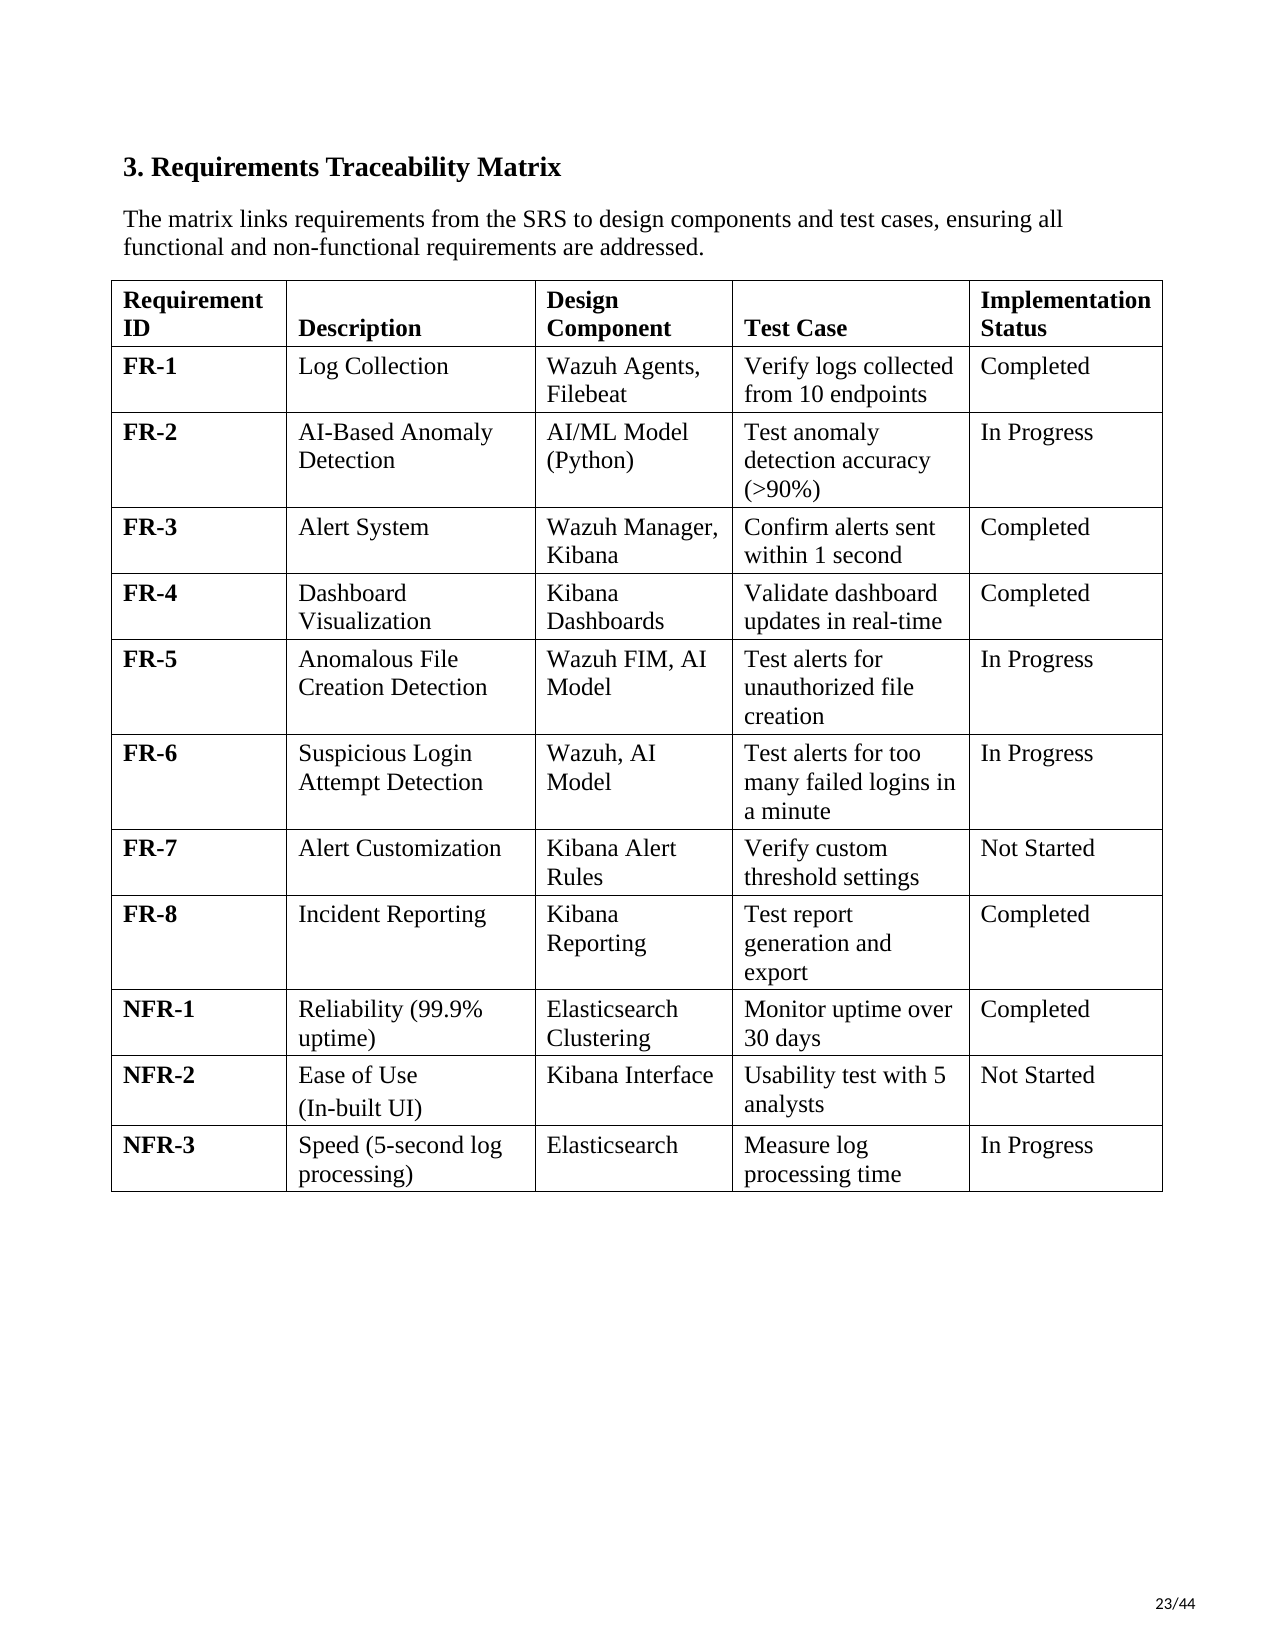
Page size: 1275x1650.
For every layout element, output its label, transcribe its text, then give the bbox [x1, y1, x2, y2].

table_cell Measure log processing time [733, 1126, 969, 1191]
table_cell Log Collection [287, 347, 535, 412]
table_cell Kibana Reporting [536, 896, 732, 989]
table_cell Usability test with 5 analysts [733, 1056, 969, 1125]
table_cell Kibana Dashboards [536, 574, 732, 639]
table_cell Completed [970, 574, 1162, 639]
table_cell Wazuh FIM, AI Model [536, 640, 732, 734]
table_cell Alert Customization [287, 830, 535, 894]
table_cell Ease of Use (In-built UI) [287, 1056, 535, 1125]
table_cell Monitor uptime over 30 days [733, 990, 969, 1055]
table_header Implementation Status [970, 281, 1162, 346]
table_cell Not Started [970, 830, 1162, 894]
table_cell Completed [970, 896, 1162, 989]
table_cell Test anomaly detection accuracy (>90%) [733, 413, 969, 507]
table_cell Test alerts for unauthorized file creation [733, 640, 969, 734]
table_cell FR-1 [112, 347, 286, 412]
table_cell Incident Reporting [287, 896, 535, 989]
table_cell Reliability (99.9% uptime) [287, 990, 535, 1055]
table_cell Wazuh Agents, Filebeat [536, 347, 732, 412]
table_header Design Component [536, 281, 732, 346]
table_header Test Case [733, 281, 969, 346]
text The matrix links requirements from the SRS to design components and test cases, ensuring all functional and non-functional requirements are addressed. [123, 204, 1151, 261]
table_cell NFR-1 [112, 990, 286, 1055]
table_cell FR-3 [112, 508, 286, 573]
table_cell Verify custom threshold settings [733, 830, 969, 894]
table_cell Not Started [970, 1056, 1162, 1125]
table_cell Kibana Interface [536, 1056, 732, 1125]
table_cell AI/ML Model (Python) [536, 413, 732, 507]
table_cell Completed [970, 990, 1162, 1055]
table_cell FR-7 [112, 830, 286, 894]
table_cell Completed [970, 508, 1162, 573]
table_cell FR-6 [112, 735, 286, 828]
table_cell In Progress [970, 640, 1162, 734]
table_cell Wazuh, AI Model [536, 735, 732, 828]
table_cell Confirm alerts sent within 1 second [733, 508, 969, 573]
table_cell Wazuh Manager, Kibana [536, 508, 732, 573]
table_cell FR-4 [112, 574, 286, 639]
table_cell Kibana Alert Rules [536, 830, 732, 894]
table_cell Test alerts for too many failed logins in a minute [733, 735, 969, 828]
table_cell FR-5 [112, 640, 286, 734]
table_cell NFR-3 [112, 1126, 286, 1191]
table_cell Anomalous File Creation Detection [287, 640, 535, 734]
table_cell FR-2 [112, 413, 286, 507]
table_header Requirement ID [112, 281, 286, 346]
table_cell Dashboard Visualization [287, 574, 535, 639]
table_cell Elasticsearch Clustering [536, 990, 732, 1055]
table_cell Alert System [287, 508, 535, 573]
table_cell Elasticsearch [536, 1126, 732, 1191]
table_cell In Progress [970, 735, 1162, 828]
table_cell Test report generation and export [733, 896, 969, 989]
table_cell NFR-2 [112, 1056, 286, 1125]
table_cell Verify logs collected from 10 endpoints [733, 347, 969, 412]
subtitle 3. Requirements Traceability Matrix [123, 150, 1151, 182]
table_header Description [287, 281, 535, 346]
table_cell Completed [970, 347, 1162, 412]
table_cell In Progress [970, 413, 1162, 507]
table_cell Suspicious Login Attempt Detection [287, 735, 535, 828]
table_cell Speed (5-second log processing) [287, 1126, 535, 1191]
table_cell Validate dashboard updates in real-time [733, 574, 969, 639]
table_cell AI-Based Anomaly Detection [287, 413, 535, 507]
table_cell In Progress [970, 1126, 1162, 1191]
table_cell FR-8 [112, 896, 286, 989]
